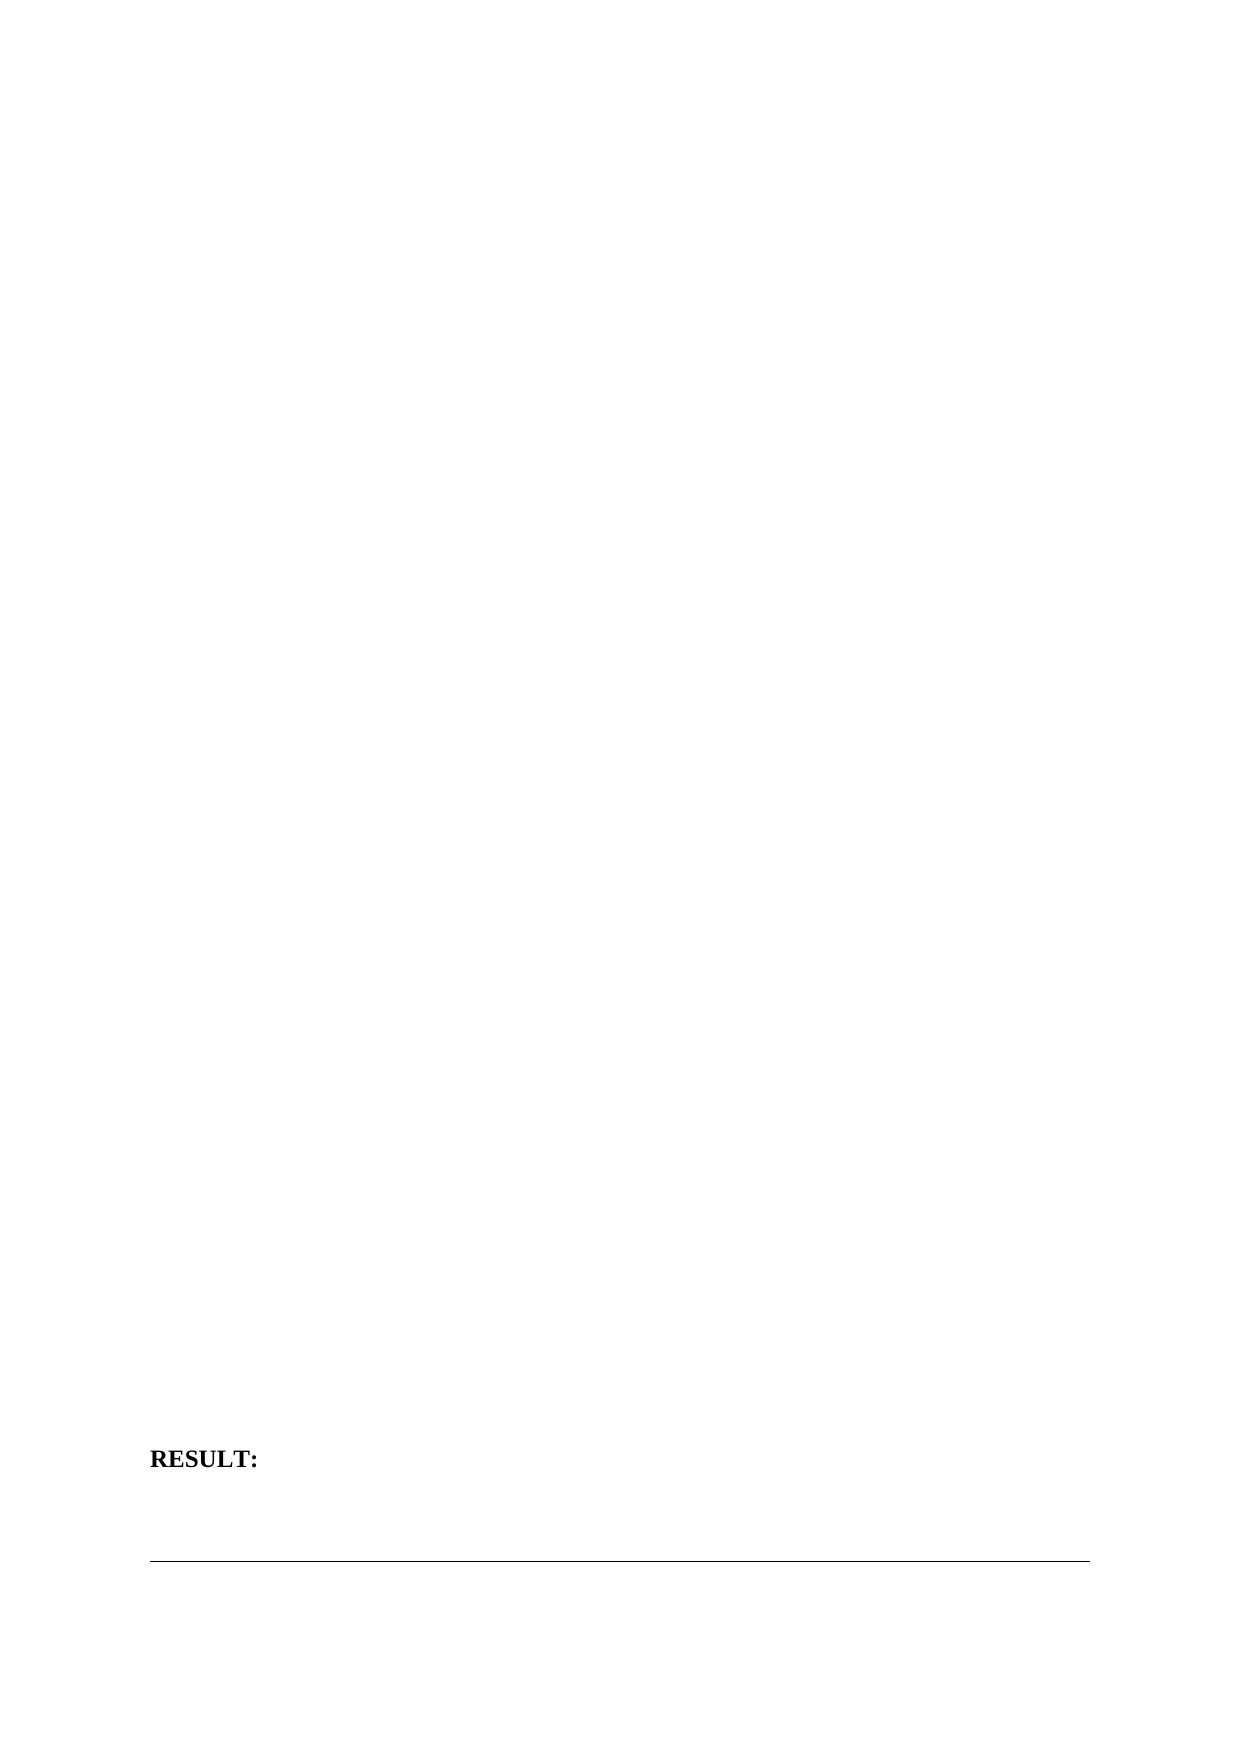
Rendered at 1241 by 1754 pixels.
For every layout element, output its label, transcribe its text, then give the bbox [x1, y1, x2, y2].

text RESULT: [150, 1444, 1090, 1472]
